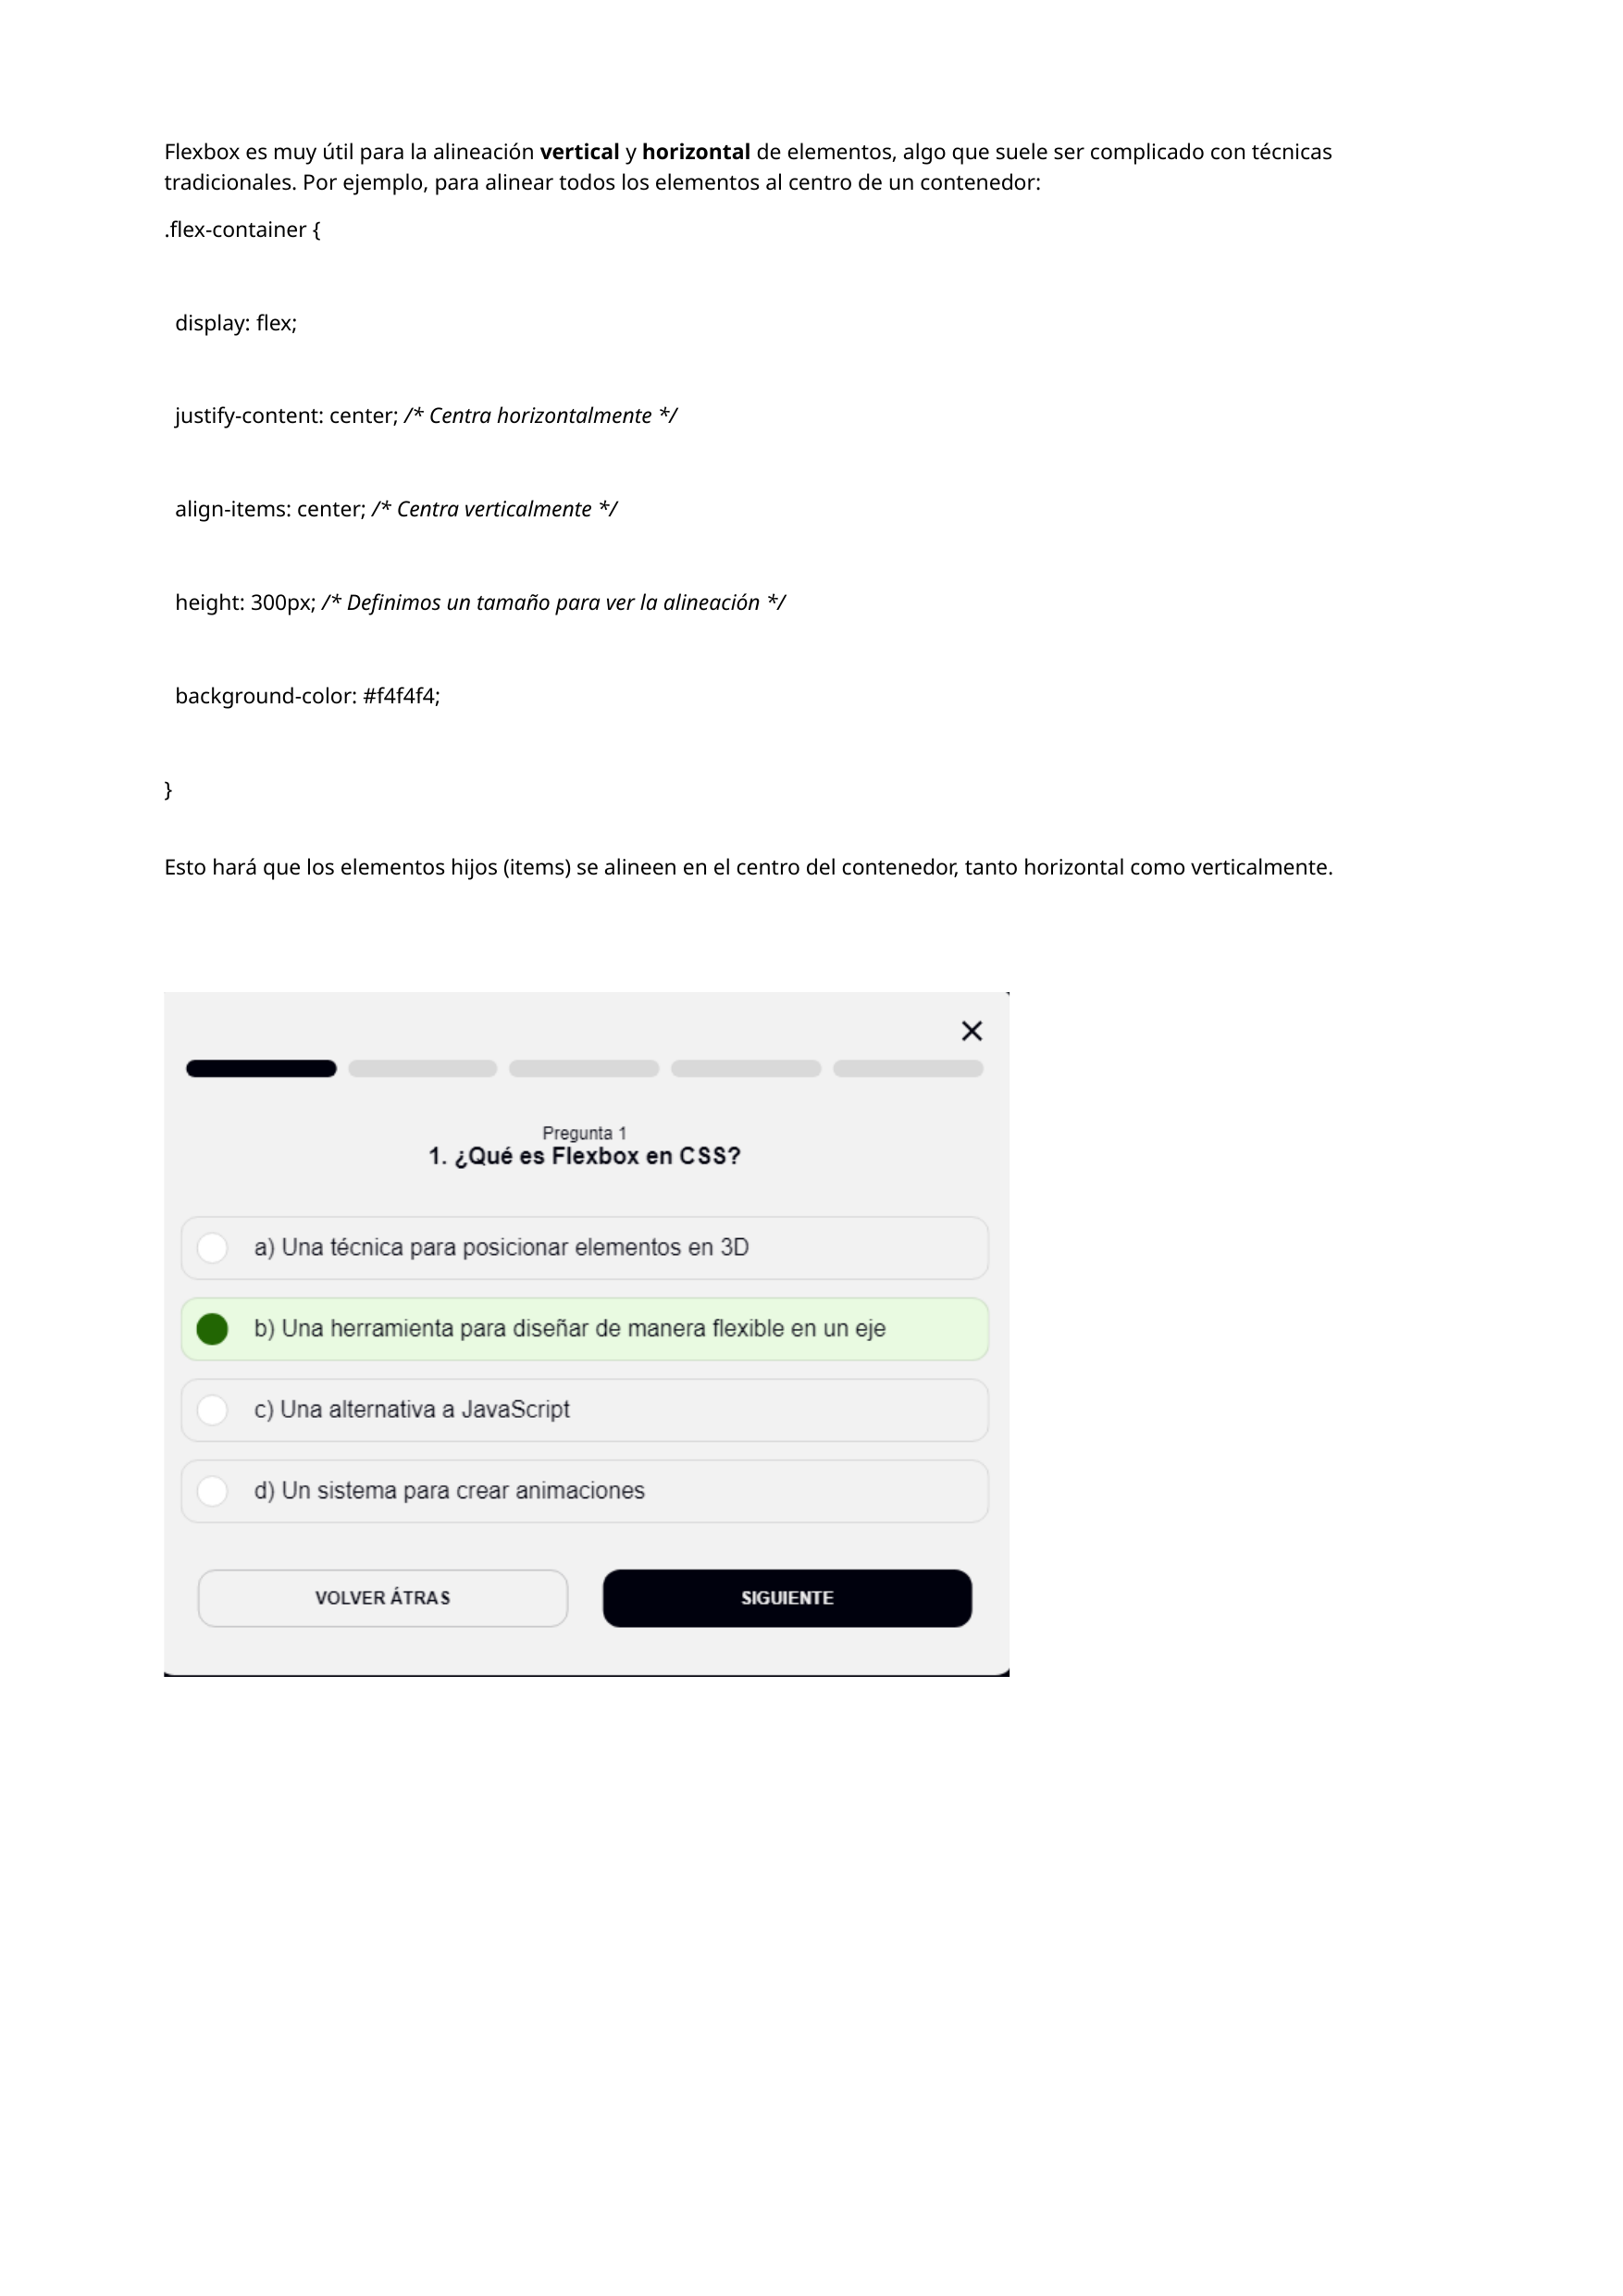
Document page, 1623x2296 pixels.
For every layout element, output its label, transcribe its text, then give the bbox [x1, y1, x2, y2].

text .flex-container { [164, 215, 1459, 243]
picture [164, 992, 1010, 1677]
text display: flex; [164, 308, 1459, 337]
text Flexbox es muy útil para la alineación vertical y horizontal de elementos, algo que suele ser complicado con técnicas tradicionales. Por ejemplo, para alinear todos los elementos al centro de un contenedor: [164, 137, 1459, 197]
text height: 300px; /* Definimos un tamaño para ver la alineación */ [164, 588, 1459, 616]
text } [164, 775, 1459, 803]
text background-color: #f4f4f4; [164, 681, 1459, 710]
text justify-content: center; /* Centra horizontalmente */ [164, 401, 1459, 430]
text align-items: center; /* Centra verticalmente */ [164, 494, 1459, 524]
text Esto hará que los elementos hijos (items) se alineen en el centro del contenedor, tanto horizontal como verticalmente. [164, 821, 1459, 881]
